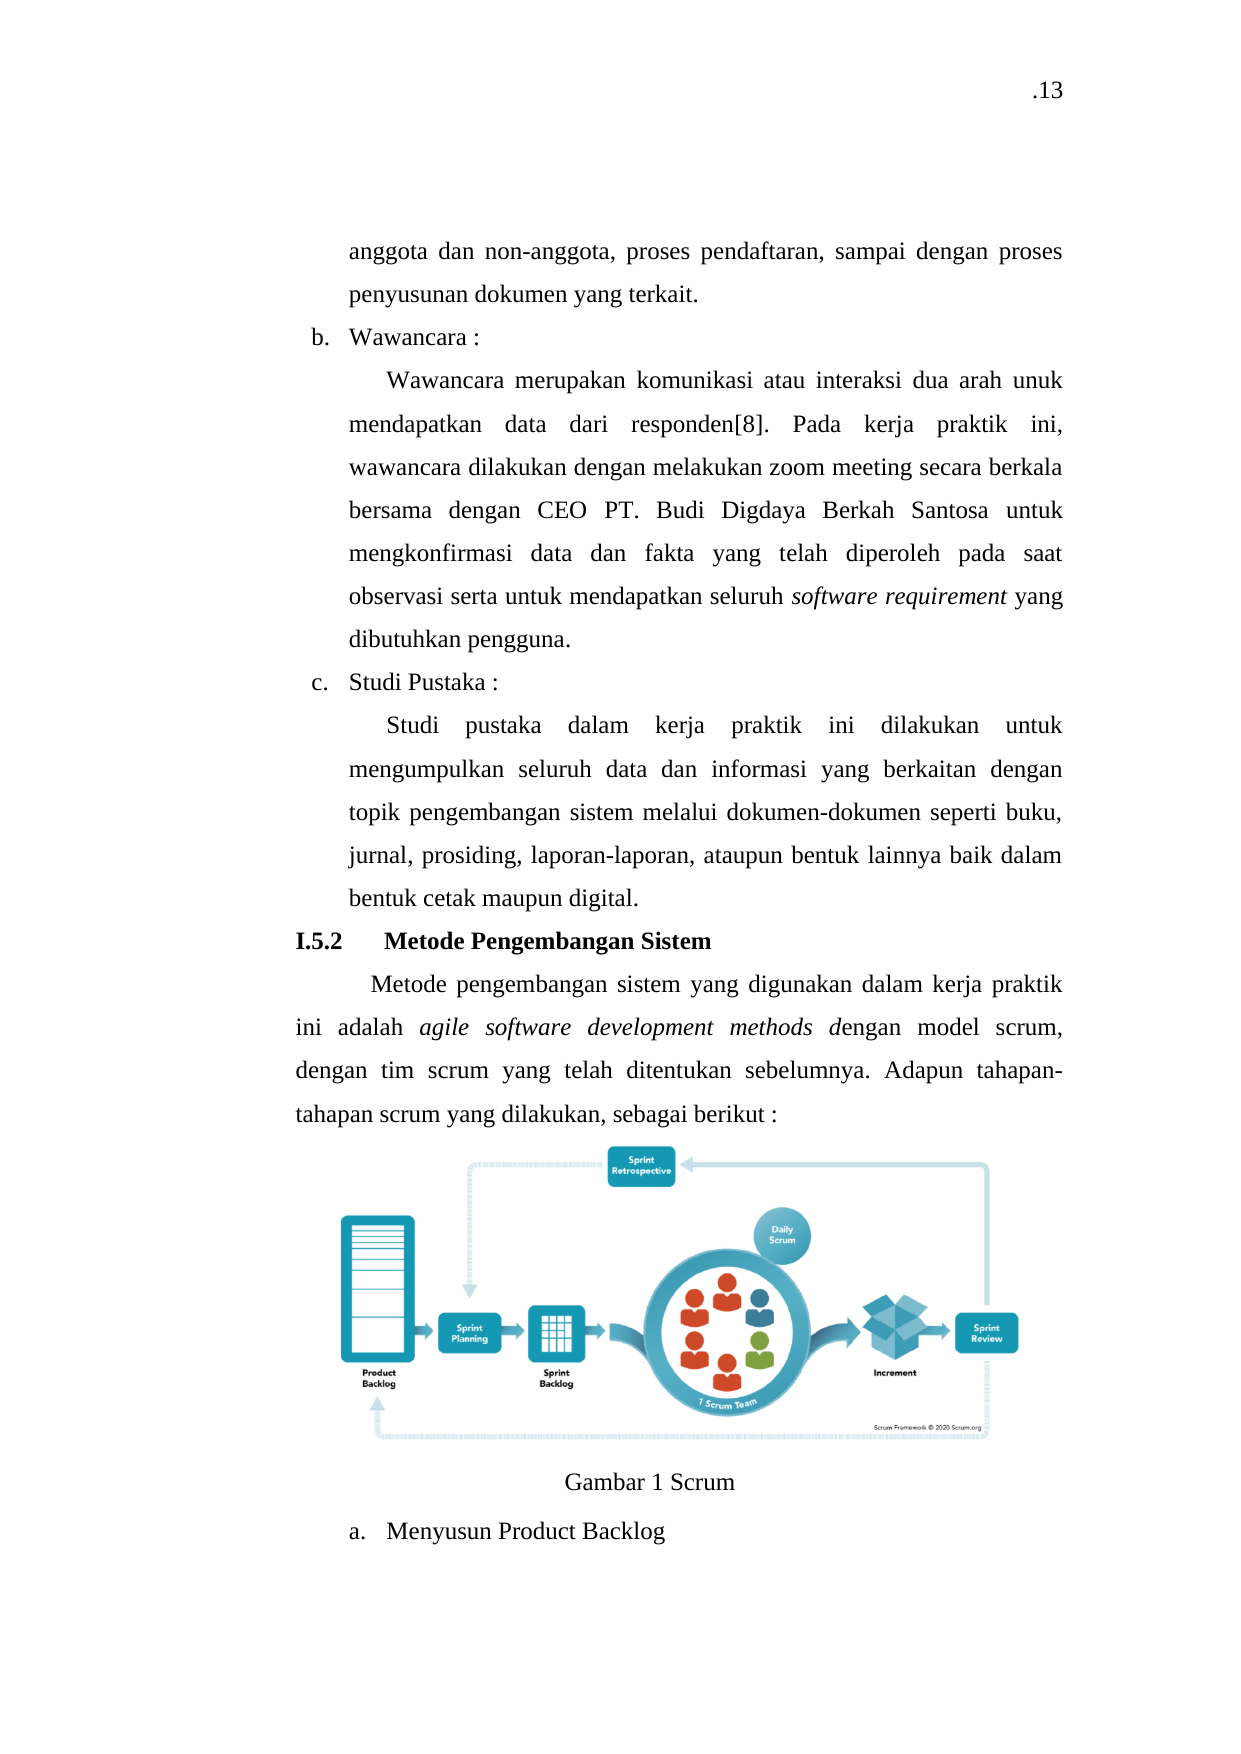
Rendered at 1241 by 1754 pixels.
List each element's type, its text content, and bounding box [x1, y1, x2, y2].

subtitle Metode Pengembangan Sistem [295, 926, 1063, 955]
list Wawancara : [311, 322, 1063, 351]
text Gambar 1 Scrum [236, 1467, 1063, 1495]
text Wawancara merupakan komunikasi atau interaksi dua arah unuk mendapatkan data dari responden[8]. Pada kerja praktik ini, wawancara dilakukan dengan melakukan zoom meeting secara berkala bersama dengan CEO PT. Budi Digdaya Berkah Santosa untuk mengkonfirmasi data dan fakta yang telah diperoleh pada saat observasi serta untuk mendapatkan seluruh software requirement yang dibutuhkan pengguna. [349, 366, 1063, 653]
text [349, 236, 1063, 308]
text Metode pengembangan sistem yang digunakan dalam kerja praktik ini adalah agile software development methods dengan model scrum, dengan tim scrum yang telah ditentukan sebelumnya. Adapun tahapan-tahapan scrum yang dilakukan, sebagai berikut : [295, 969, 1063, 1127]
text Studi pustaka dalam kerja praktik ini dilakukan untuk mengumpulkan seluruh data dan informasi yang berkaitan dengan topik pengembangan sistem melalui dokumen-dokumen seperti buku, jurnal, prosiding, laporan-laporan, ataupun bentuk lainnya baik dalam bentuk cetak maupun digital. [349, 711, 1063, 912]
picture [324, 1141, 1031, 1453]
list Studi Pustaka : [311, 667, 1063, 696]
list Menyusun Product Backlog [349, 1516, 1063, 1545]
